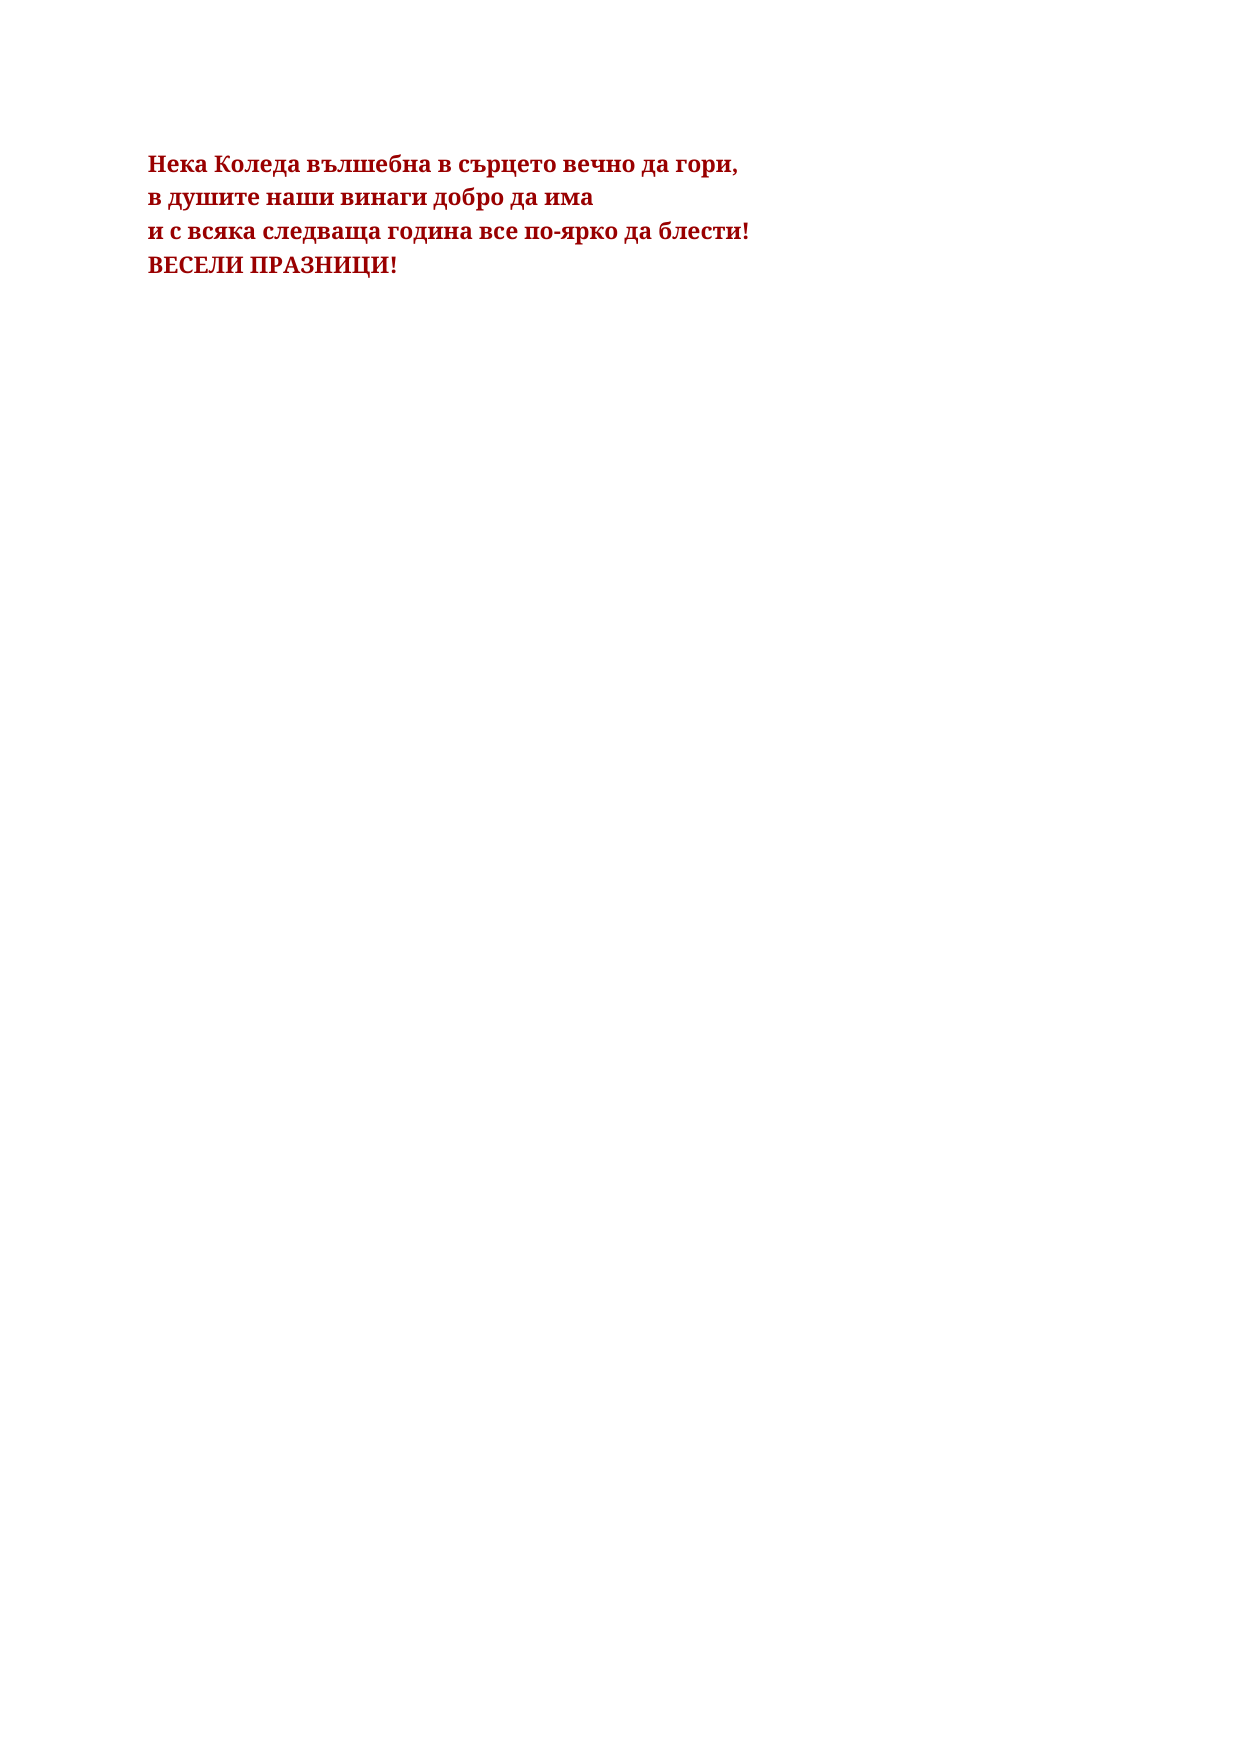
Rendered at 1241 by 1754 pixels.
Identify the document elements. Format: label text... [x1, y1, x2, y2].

text Нека Коледа вълшебна в сърцето вечно да гори, в душите наши винаги добро да има и с всяка следваща година все по-ярко да блести! ВЕСЕЛИ ПРАЗНИЦИ! [148, 148, 1093, 280]
